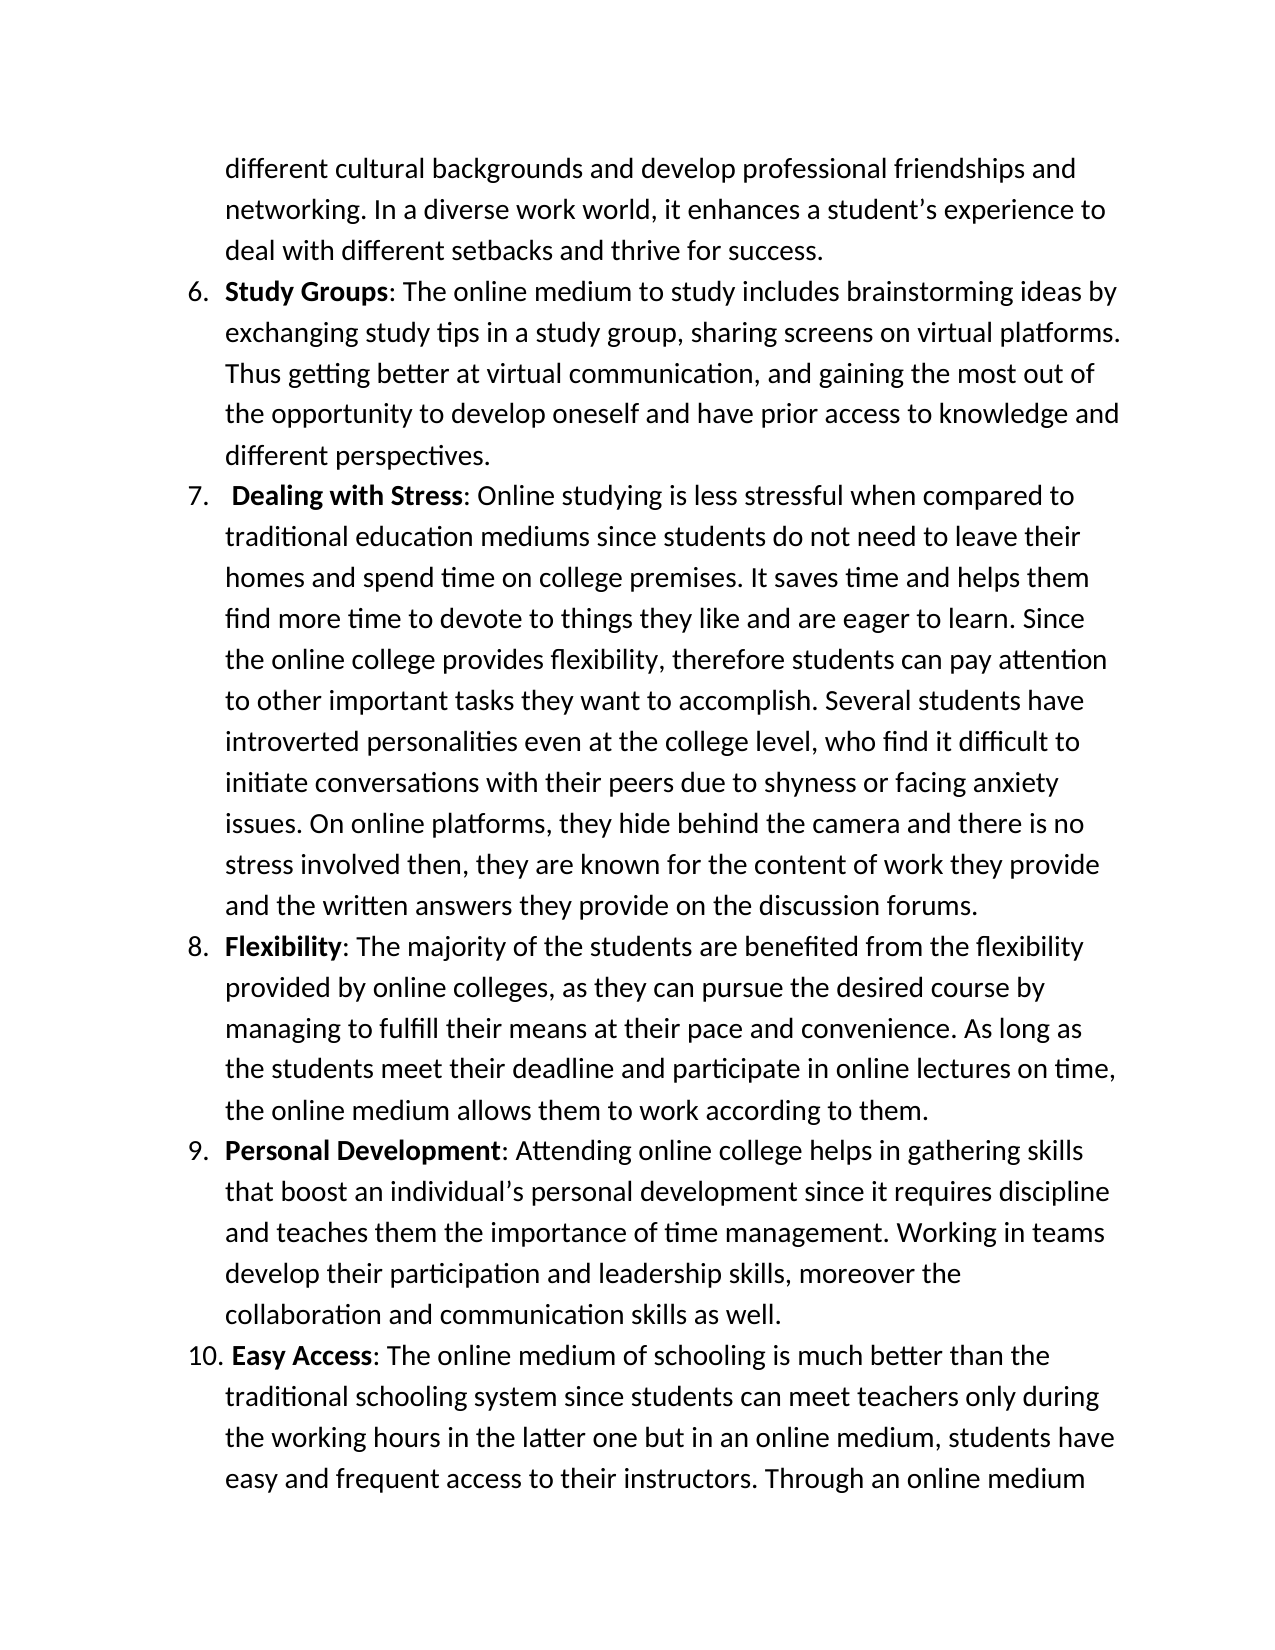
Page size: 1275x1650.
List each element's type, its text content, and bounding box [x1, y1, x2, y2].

list Flexibility: The majority of the students are benefited from the flexibility provided by online colleges, as they can pursue the desired course by managing to fulfill their means at their pace and convenience. As long as the students meet their deadline and participate in online lectures on time, the online medium allows them to work according to them. [187, 928, 1125, 1127]
list Dealing with Stress: Online studying is less stressful when compared to traditional education mediums since students do not need to leave their homes and spend time on college premises. It saves time and helps them find more time to devote to things they like and are eager to learn. Since the online college provides flexibility, therefore students can pay attention to other important tasks they want to accomplish. Several students have introverted personalities even at the college level, who find it difficult to initiate conversations with their peers due to shyness or facing anxiety issues. On online platforms, they hide behind the camera and there is no stress involved then, they are known for the content of work they provide and the written answers they provide on the discussion forums. [187, 477, 1125, 922]
list Personal Development: Attending online college helps in gathering skills that boost an individual’s personal development since it requires discipline and teaches them the importance of time management. Working in teams develop their participation and leadership skills, moreover the collaboration and communication skills as well. [187, 1132, 1125, 1332]
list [187, 150, 1125, 267]
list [187, 1337, 1125, 1496]
list Study Groups: The online medium to study includes brainstorming ideas by exchanging study tips in a study group, sharing screens on virtual platforms. Thus getting better at virtual communication, and gaining the most out of the opportunity to develop oneself and have prior access to knowledge and different perspectives. [187, 273, 1125, 472]
